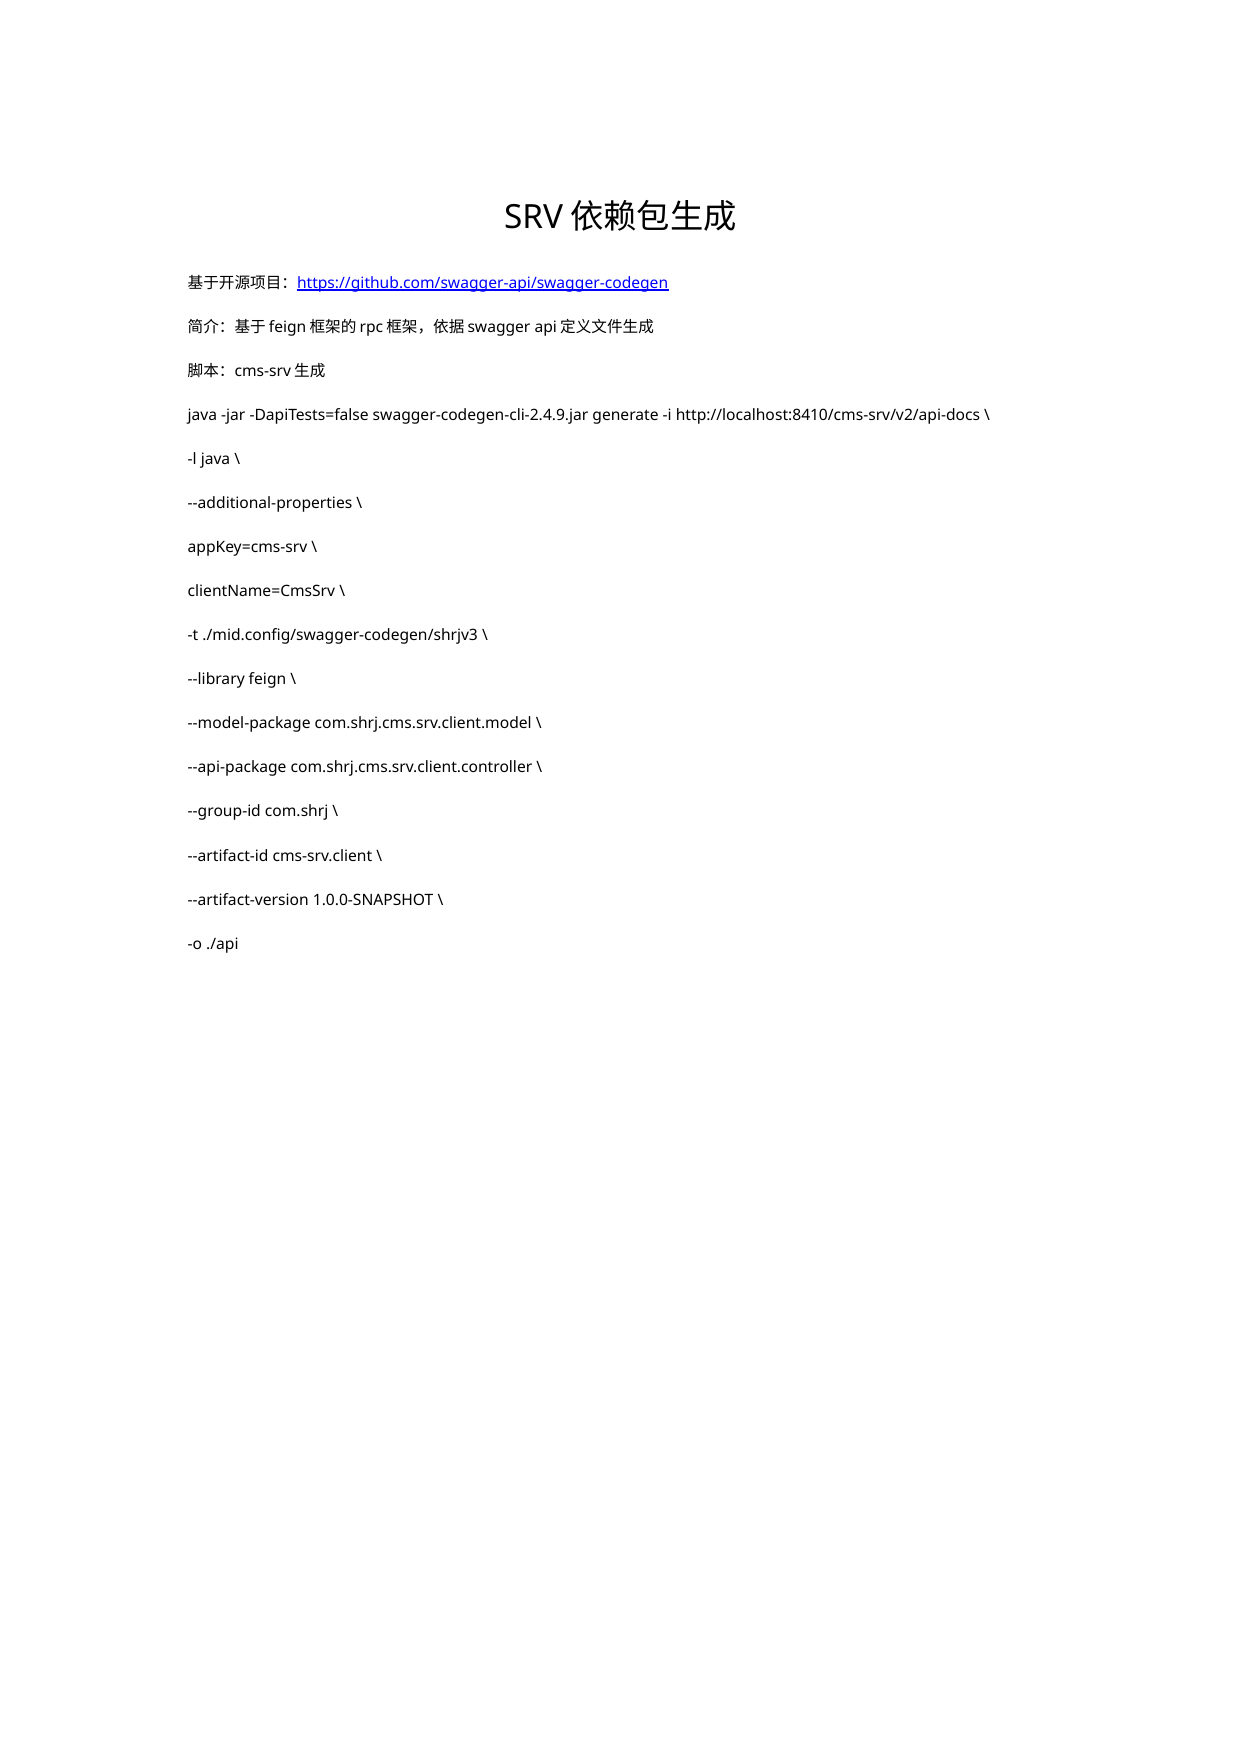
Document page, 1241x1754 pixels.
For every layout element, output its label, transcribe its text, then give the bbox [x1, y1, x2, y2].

text --artifact-version 1.0.0-SNAPSHOT \ [187, 877, 1053, 921]
text -o ./api [187, 921, 1053, 965]
text -t ./mid.config/swagger-codegen/shrjv3 \ [187, 613, 1053, 657]
text 脚本：cms-srv生成 [187, 348, 1053, 392]
text -l java \ [187, 436, 1053, 480]
text appKey=cms-srv \ [187, 524, 1053, 568]
text --model-package com.shrj.cms.srv.client.model \ [187, 701, 1053, 745]
text --artifact-id cms-srv.client \ [187, 833, 1053, 877]
text --library feign \ [187, 657, 1053, 701]
text clientName=CmsSrv \ [187, 568, 1053, 613]
text --api-package com.shrj.cms.srv.client.controller \ [187, 745, 1053, 789]
text java -jar -DapiTests=false swagger-codegen-cli-2.4.9.jar generate -i http://localhost:8410/cms-srv/v2/api-docs \ [187, 392, 1053, 436]
text 基于开源项目：https://github.com/swagger-api/swagger-codegen [187, 260, 1053, 304]
text SRV依赖包生成 [187, 172, 1053, 260]
text 简介：基于feign框架的rpc框架，依据swagger api定义文件生成 [187, 304, 1053, 348]
text --group-id com.shrj \ [187, 789, 1053, 833]
text --additional-properties \ [187, 480, 1053, 524]
